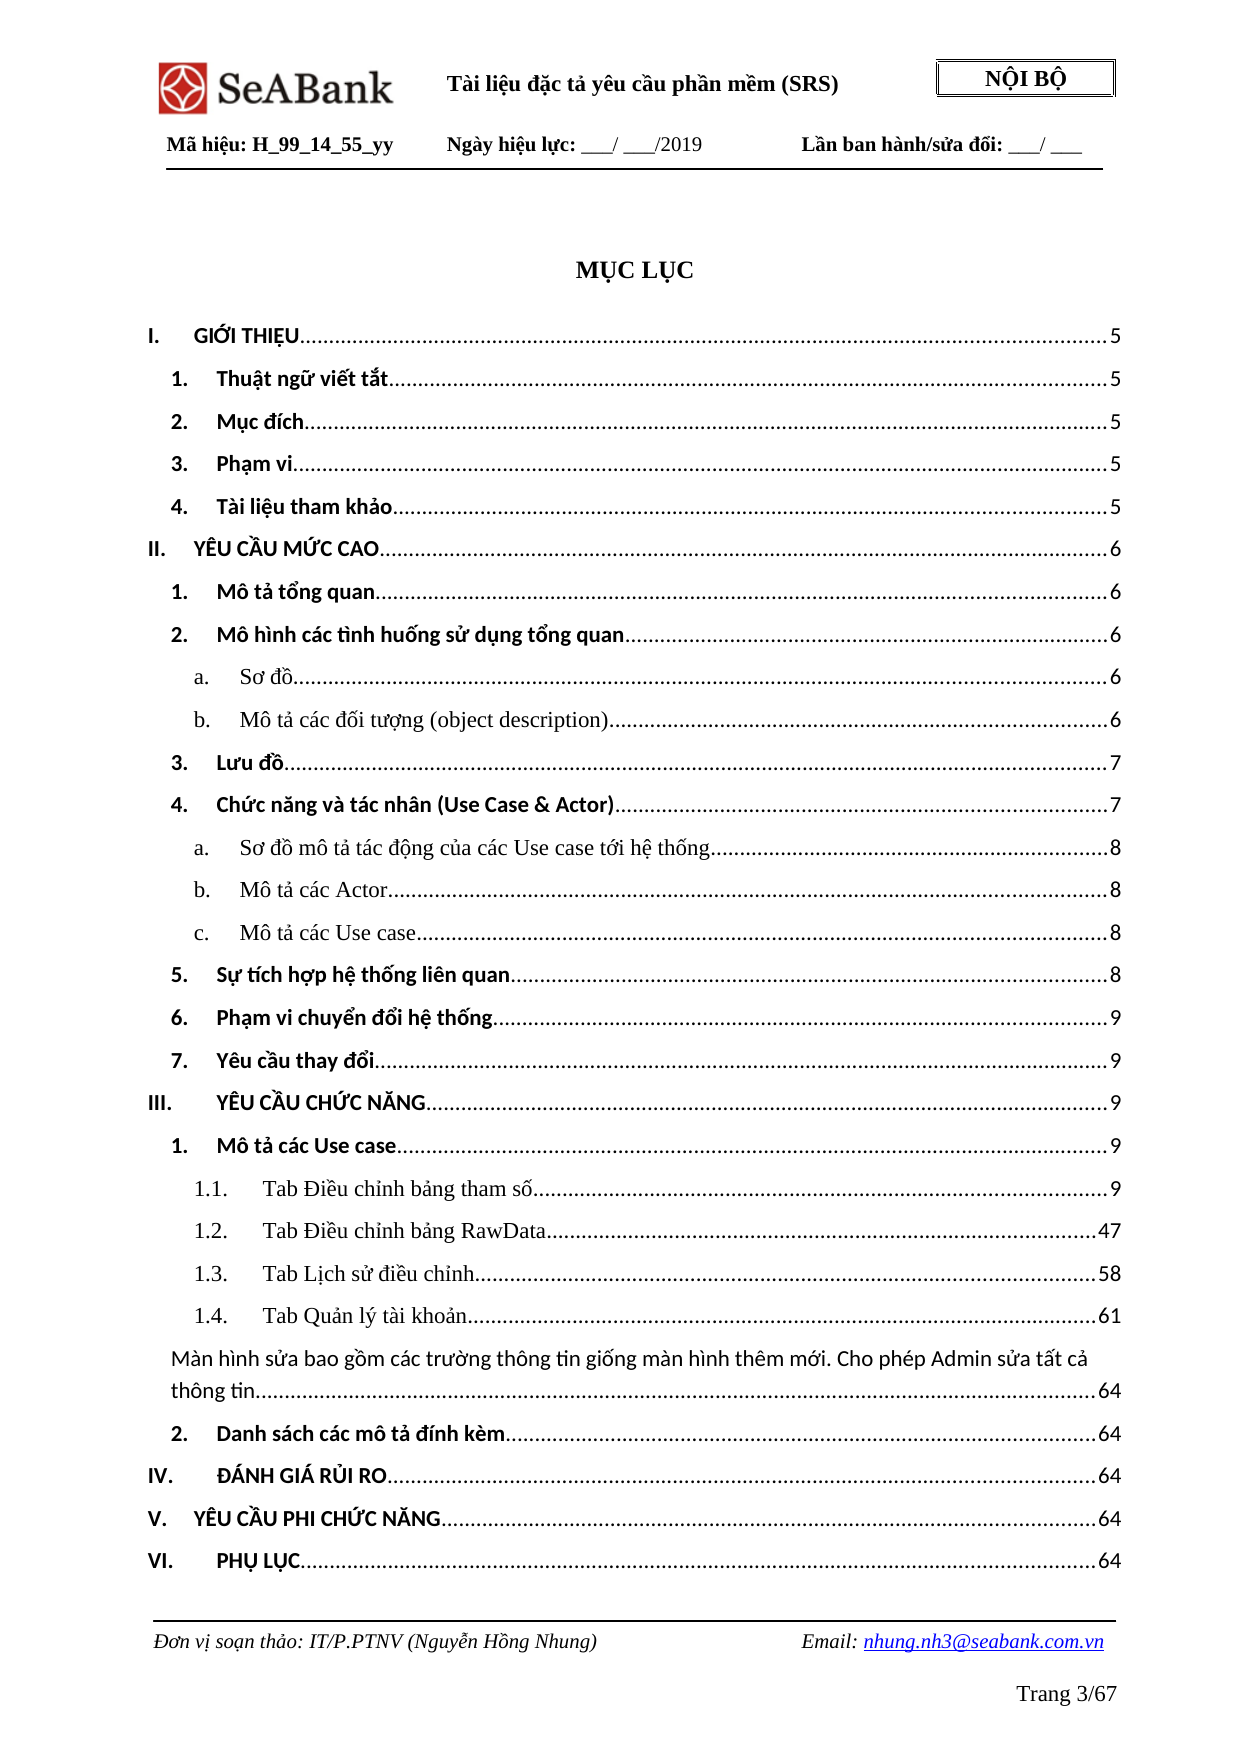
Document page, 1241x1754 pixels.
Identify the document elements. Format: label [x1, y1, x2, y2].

picture [158, 62, 395, 115]
